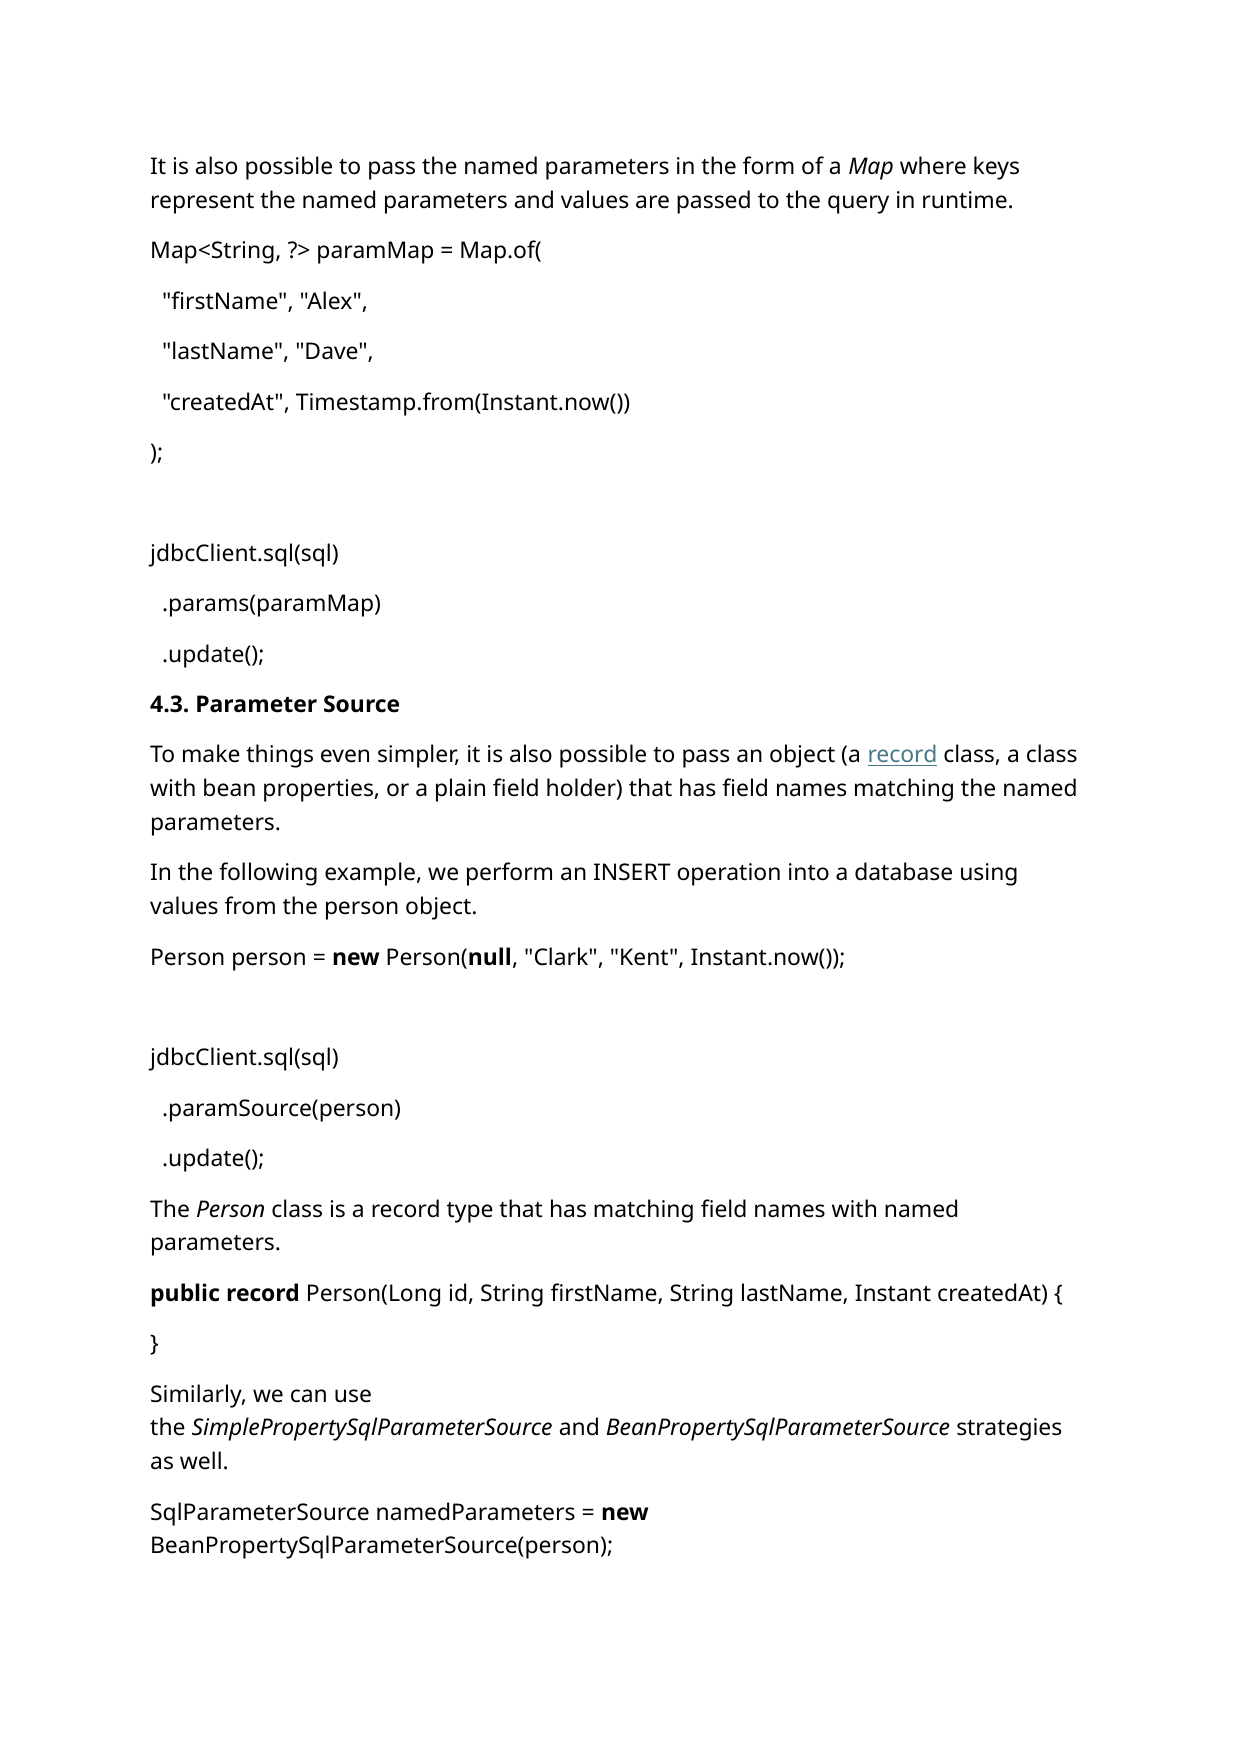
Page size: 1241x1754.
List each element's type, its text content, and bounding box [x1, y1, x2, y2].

text .update(); [150, 1142, 1090, 1173]
text "lastName", "Dave", [150, 335, 1090, 366]
text SqlParameterSource namedParameters = new BeanPropertySqlParameterSource(person); [150, 1495, 1090, 1560]
text ); [150, 436, 1090, 467]
text It is also possible to pass the named parameters in the form of a Map where keys represent the named parameters and values are passed to the query in runtime. [150, 150, 1090, 215]
text .params(paramMap) [150, 587, 1090, 618]
text Person person = new Person(null, "Clark", "Kent", Instant.now()); [150, 940, 1090, 972]
text "firstName", "Alex", [150, 284, 1090, 316]
text To make things even simpler, it is also possible to pass an object (a record class, a class with bean properties, or a plain field holder) that has field names matching the named parameters. [150, 738, 1090, 837]
text public record Person(Long id, String firstName, String lastName, Instant createdAt) { [150, 1277, 1090, 1308]
text "createdAt", Timestamp.from(Instant.now()) [150, 385, 1090, 417]
text In the following example, we perform an INSERT operation into a database using values from the person object. [150, 856, 1090, 921]
text jdbcClient.sql(sql) [150, 537, 1090, 568]
text .paramSource(person) [150, 1092, 1090, 1123]
text Similarly, we can use the SimplePropertySqlParameterSource and BeanPropertySqlParameterSource strategies as well. [150, 1377, 1090, 1476]
text The Person class is a record type that has matching field names with named parameters. [150, 1192, 1090, 1257]
text .update(); [150, 637, 1090, 669]
text jdbcClient.sql(sql) [150, 1041, 1090, 1072]
text 4.3. Parameter Source [150, 688, 1090, 719]
text } [150, 1327, 1090, 1358]
text Map<String, ?> paramMap = Map.of( [150, 234, 1090, 265]
